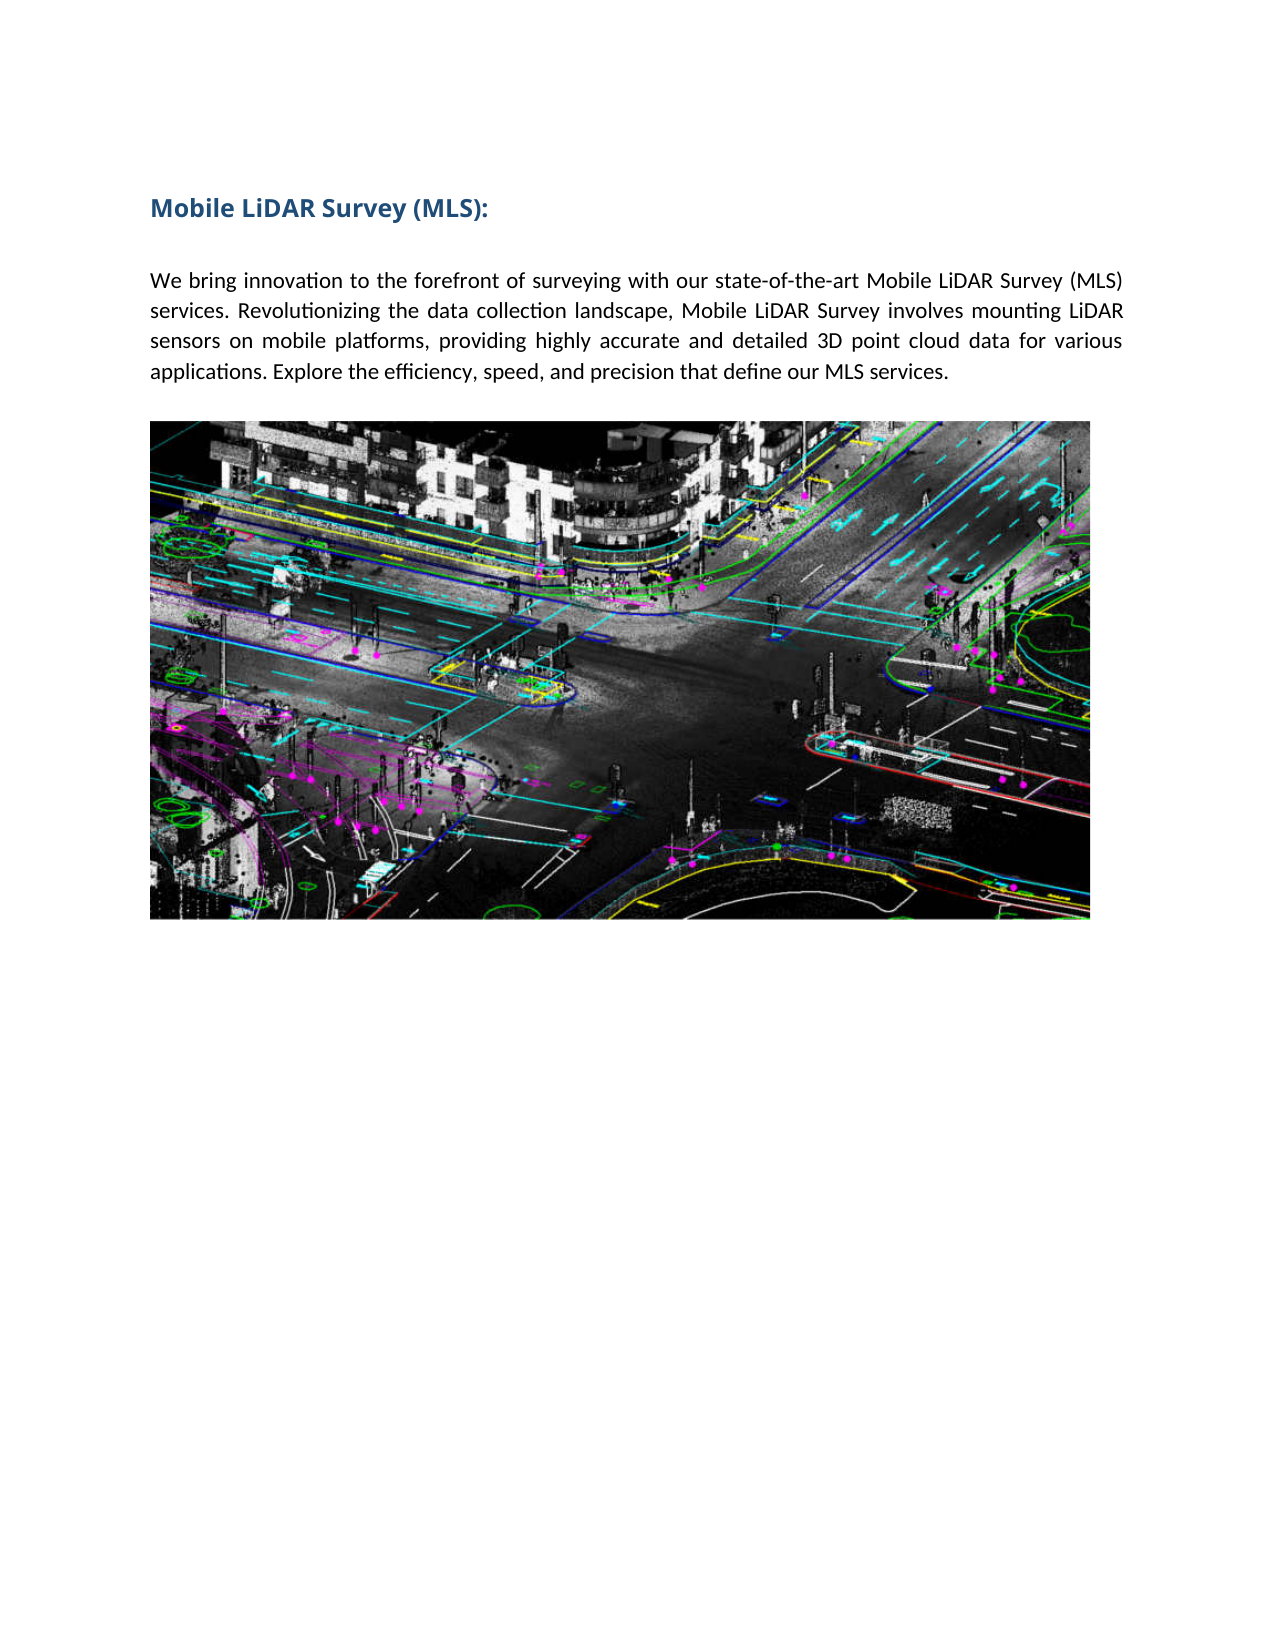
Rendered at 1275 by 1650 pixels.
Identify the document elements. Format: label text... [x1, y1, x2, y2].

subtitle We bring innovation to the forefront of surveying with our state-of-the-art Mobile LiDAR Survey (MLS) services. Revolutionizing the data collection landscape, Mobile LiDAR Survey involves mounting LiDAR sensors on mobile platforms, providing highly accurate and detailed 3D point cloud data for various applications. Explore the efficiency, speed, and precision that define our MLS services. [150, 266, 1125, 385]
subtitle Mobile LiDAR Survey (MLS): [150, 191, 1125, 225]
picture [150, 421, 1091, 920]
